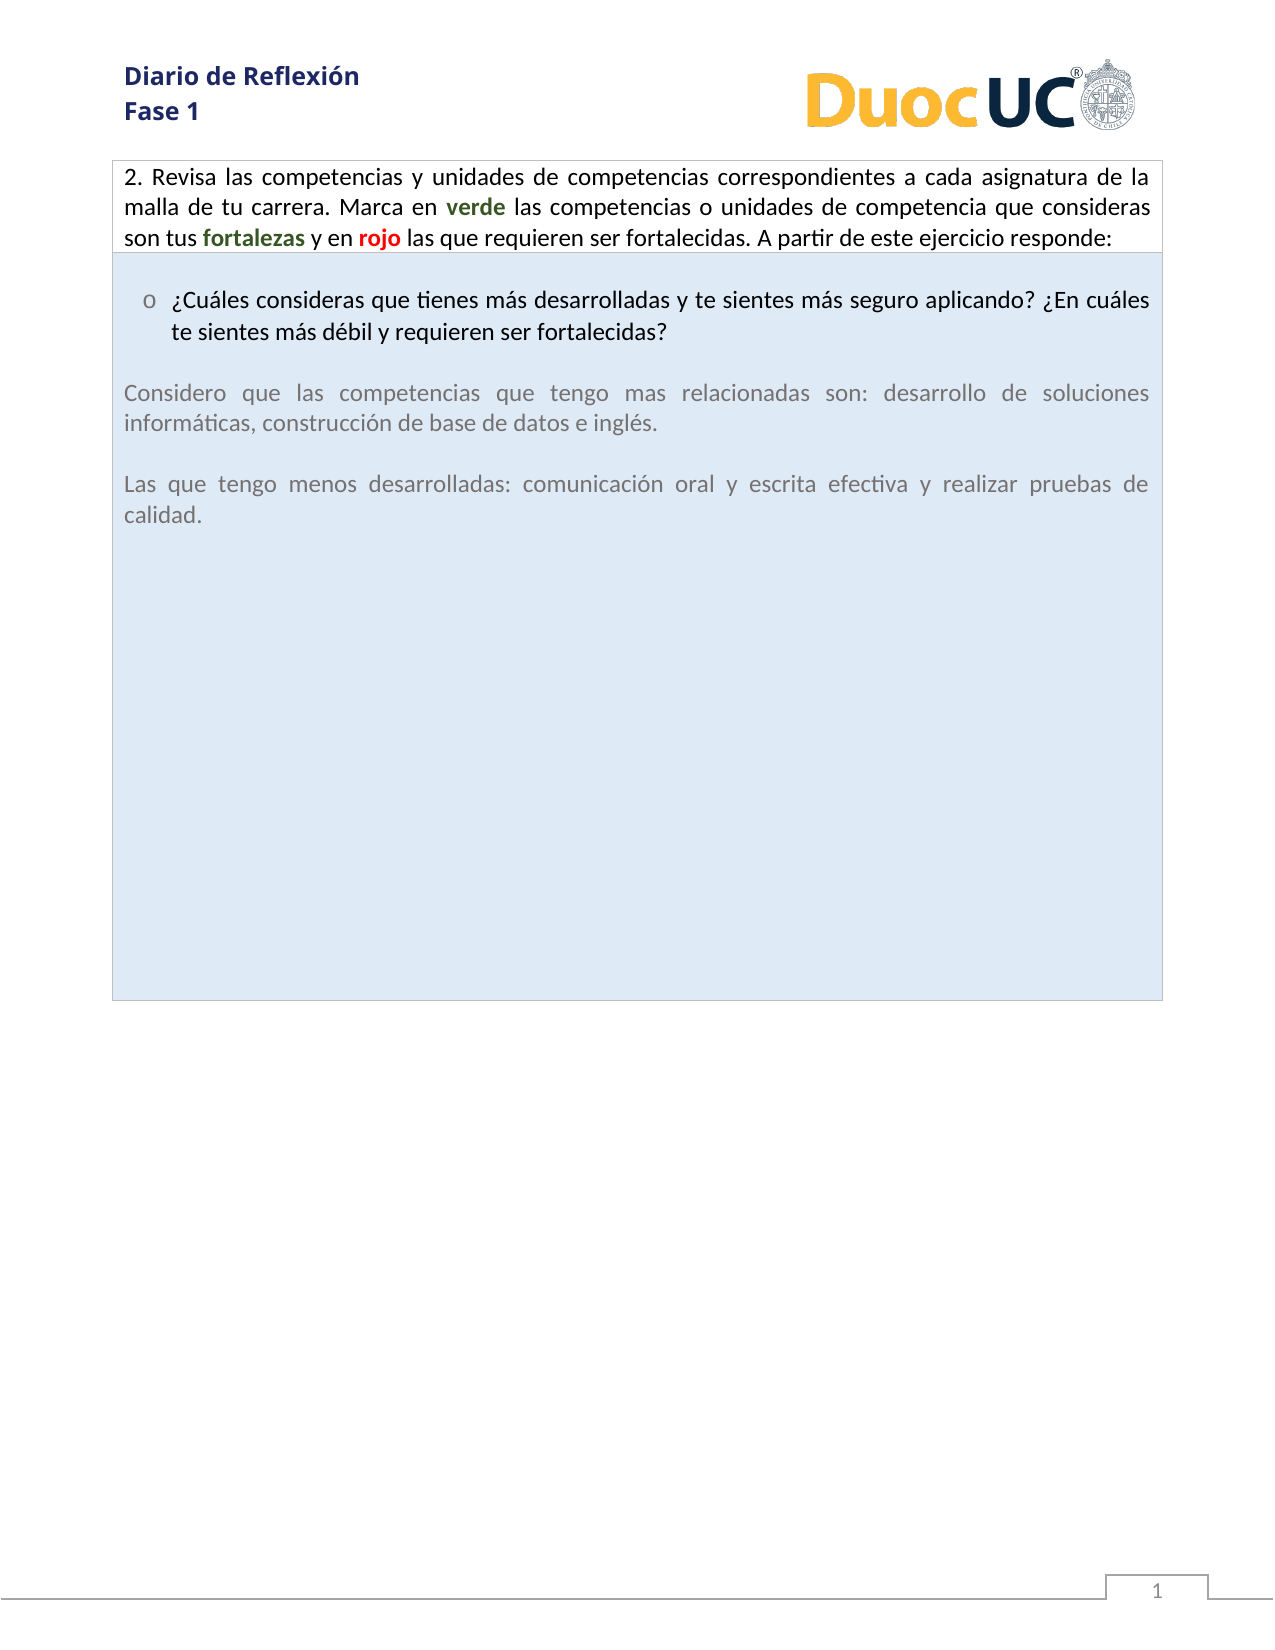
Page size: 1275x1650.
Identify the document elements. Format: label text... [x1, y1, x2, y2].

table_header 2. Revisa las competencias y unidades de competencias correspondientes a cada asignatura de la malla de tu carrera. Marca en verde las competencias o unidades de competencia que consideras son tus fortalezas y en rojo las que requieren ser fortalecidas. A partir de este ejercicio responde: [113, 161, 1162, 252]
picture [807, 59, 1135, 130]
table_cell ¿Cuáles consideras que tienes más desarrolladas y te sientes más seguro aplicando? ¿En cuáles te sientes más débil y requieren ser fortalecidas? Considero que las competencias que tengo mas relacionadas son: desarrollo de soluciones informáticas, construcción de base de datos e inglés. Las que tengo menos desarrolladas: comunicación oral y escrita efectiva y realizar pruebas de calidad. [113, 253, 1162, 1000]
